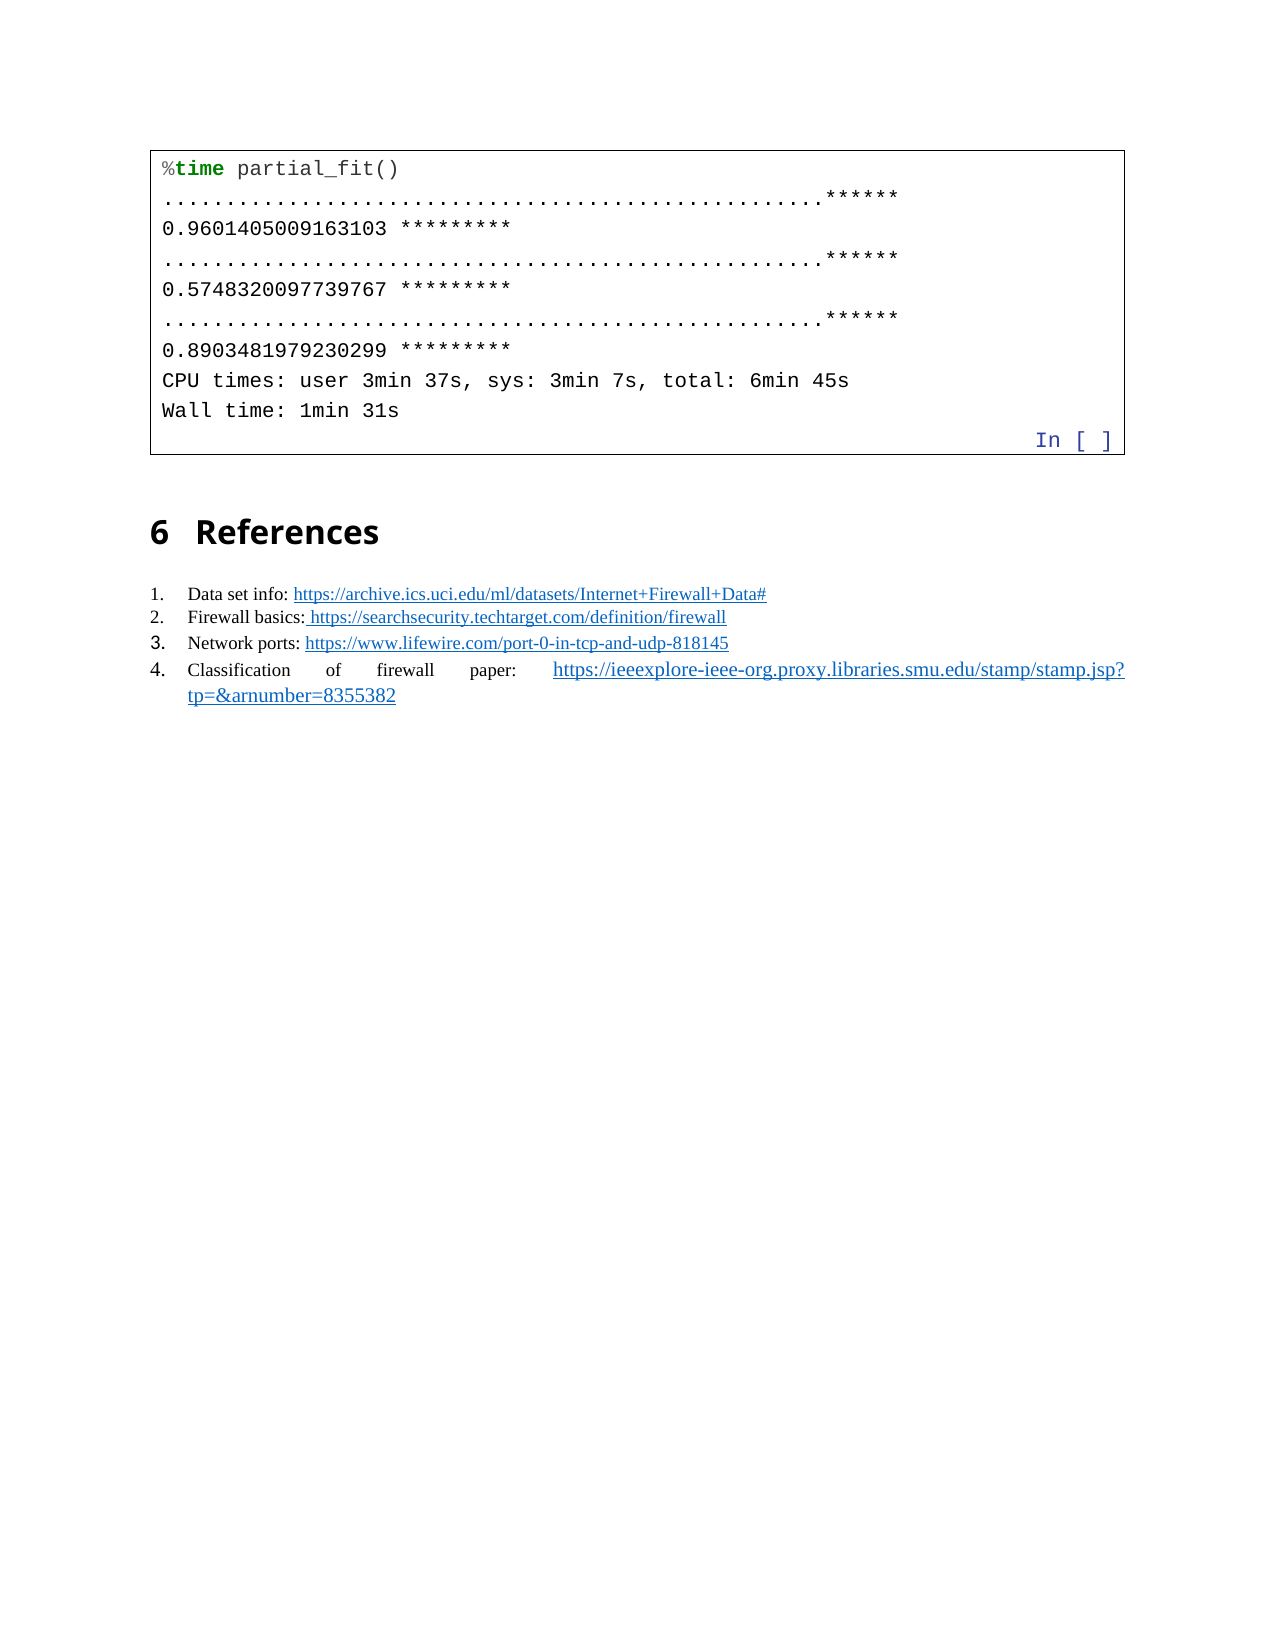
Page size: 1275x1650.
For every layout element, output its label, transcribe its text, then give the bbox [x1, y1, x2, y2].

list Firewall basics: https://searchsecurity.techtarget.com/definition/firewall [150, 606, 1125, 628]
list Network ports: https://www.lifewire.com/port-0-in-tcp-and-udp-818145 [150, 629, 1125, 655]
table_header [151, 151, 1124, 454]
list Data set info: https://archive.ics.uci.edu/ml/datasets/Internet+Firewall+Data# [150, 583, 1125, 605]
list Classification of firewall paper: https://ieeexplore-ieee-org.proxy.libraries.smu.edu/stamp/stamp.jsp? tp=&arnumber=8355382 [150, 657, 1125, 707]
subtitle References [150, 509, 1125, 554]
